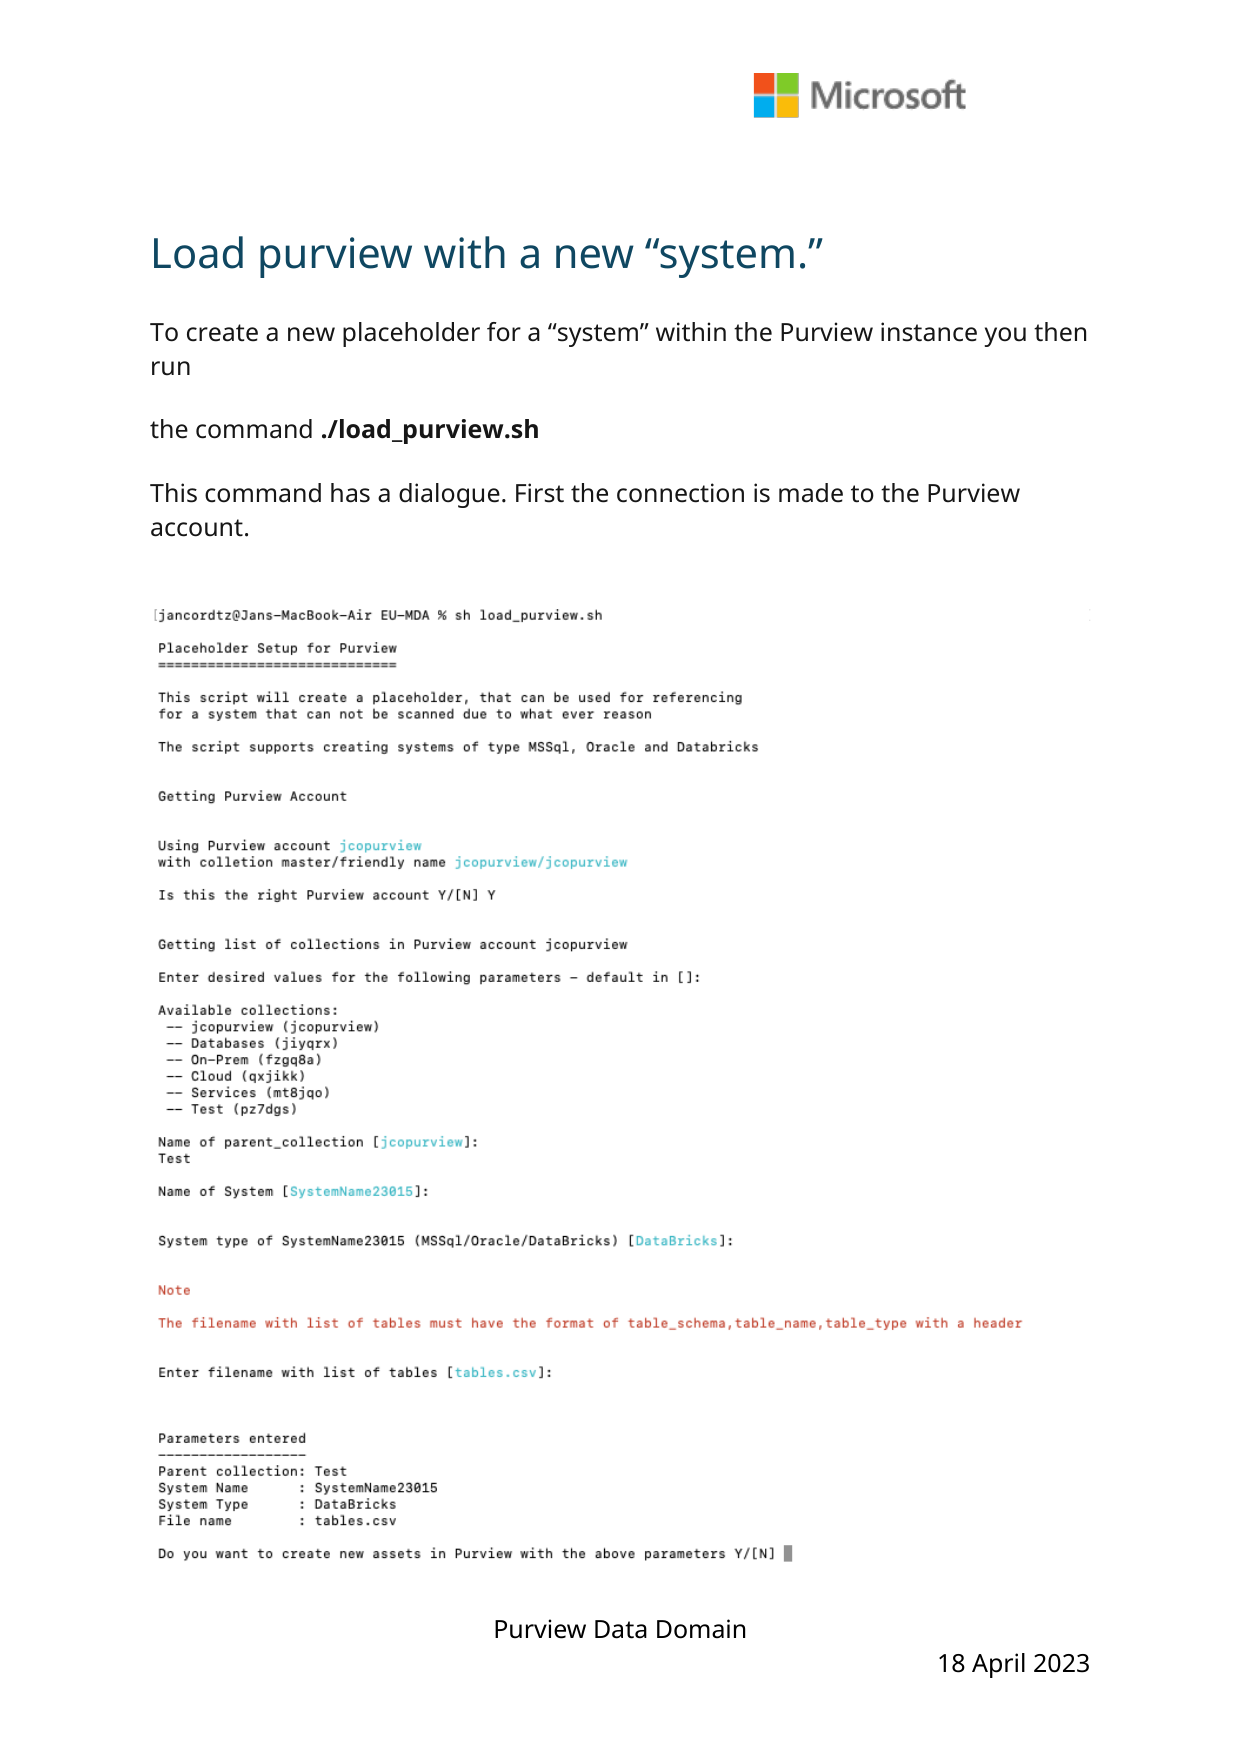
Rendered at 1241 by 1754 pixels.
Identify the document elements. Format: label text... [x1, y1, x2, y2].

subtitle Load purview with a new “system.” [150, 224, 1090, 281]
text the command ./load_purview.sh [150, 412, 1090, 446]
text This command has a dialogue. First the connection is made to the Purview account. [150, 475, 1090, 572]
picture [753, 73, 967, 119]
text To create a new placeholder for a “system” within the Purview instance you then run [150, 315, 1090, 383]
picture [150, 601, 1091, 1577]
